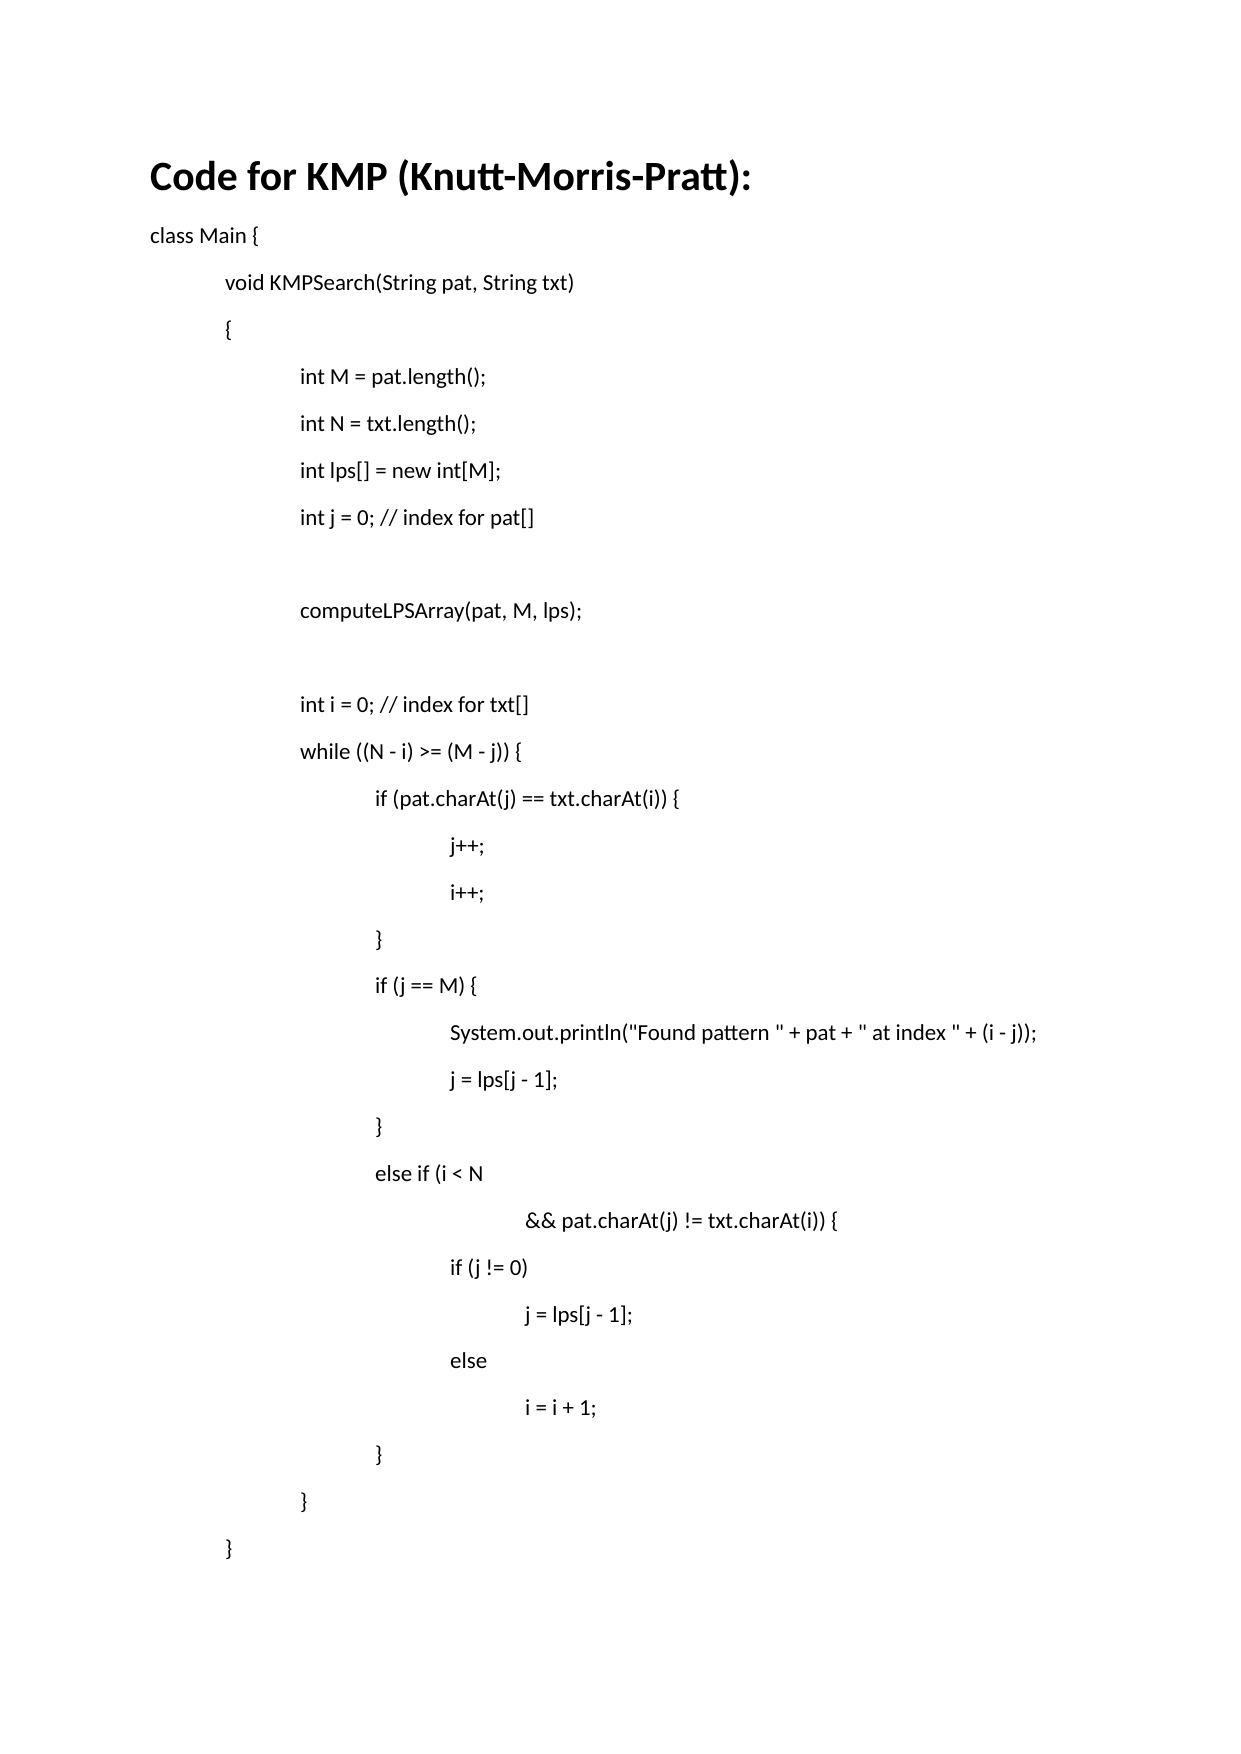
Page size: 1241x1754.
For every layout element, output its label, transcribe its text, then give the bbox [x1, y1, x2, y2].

text i++; [150, 878, 1090, 906]
text j = lps[j - 1]; [150, 1065, 1090, 1093]
text } [150, 925, 1090, 953]
text if (j != 0) [150, 1253, 1090, 1281]
text } [150, 1487, 1090, 1515]
text computeLPSArray(pat, M, lps); [150, 597, 1090, 624]
text } [150, 1534, 1090, 1562]
text else [150, 1347, 1090, 1374]
text && pat.charAt(j) != txt.charAt(i)) { [150, 1206, 1090, 1234]
text else if (i < N [150, 1159, 1090, 1187]
text int M = pat.length(); [150, 362, 1090, 390]
text int N = txt.length(); [150, 409, 1090, 437]
text if (pat.charAt(j) == txt.charAt(i)) { [150, 784, 1090, 812]
text if (j == M) { [150, 972, 1090, 999]
text } [150, 1440, 1090, 1468]
text System.out.println("Found pattern " + pat + " at index " + (i - j)); [150, 1018, 1090, 1046]
text i = i + 1; [150, 1393, 1090, 1421]
text int i = 0; // index for txt[] [150, 690, 1090, 718]
text void KMPSearch(String pat, String txt) [150, 268, 1090, 296]
text int j = 0; // index for pat[] [150, 503, 1090, 531]
text while ((N - i) >= (M - j)) { [150, 737, 1090, 765]
text j = lps[j - 1]; [150, 1300, 1090, 1328]
text class Main { [150, 222, 1090, 249]
text } [150, 1112, 1090, 1140]
text j++; [150, 831, 1090, 859]
text int lps[] = new int[M]; [150, 456, 1090, 484]
text Code for KMP (Knutt-Morris-Pratt): [150, 150, 1090, 201]
text { [150, 315, 1090, 343]
